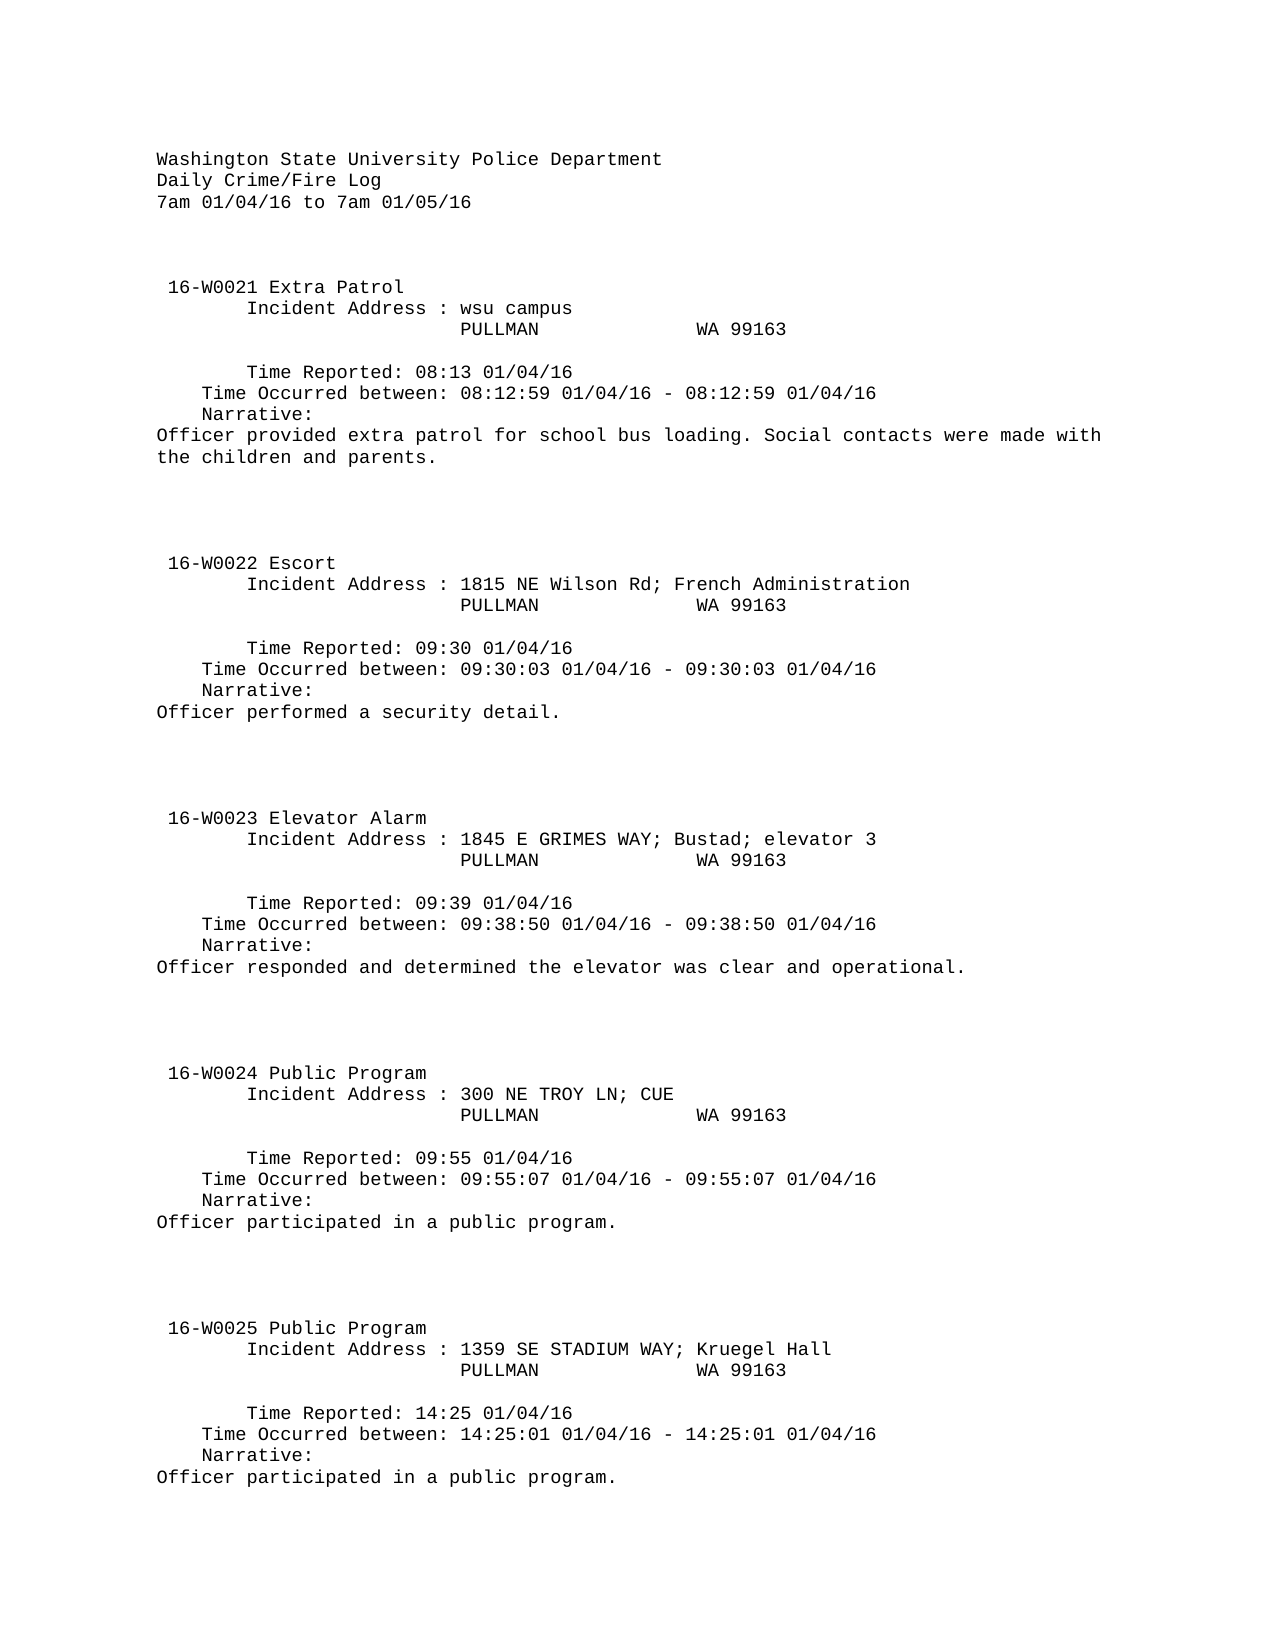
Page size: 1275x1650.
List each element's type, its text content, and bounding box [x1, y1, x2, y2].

text PULLMAN WA 99163 [156, 320, 1118, 341]
text Incident Address : 300 NE TROY LN; CUE [156, 1085, 1118, 1106]
text Narrative: [156, 405, 1118, 426]
text PULLMAN WA 99163 [156, 1106, 1118, 1127]
text PULLMAN WA 99163 [156, 851, 1118, 872]
text Time Reported: 14:25 01/04/16 [156, 1404, 1118, 1425]
text 16-W0024 Public Program [156, 1064, 1118, 1085]
text Officer participated in a public program. [156, 1212, 1118, 1234]
text Incident Address : 1359 SE STADIUM WAY; Kruegel Hall [156, 1340, 1118, 1361]
text PULLMAN WA 99163 [156, 596, 1118, 617]
text Time Reported: 09:39 01/04/16 [156, 894, 1118, 915]
text Time Reported: 09:55 01/04/16 [156, 1149, 1118, 1170]
text Incident Address : 1815 NE Wilson Rd; French Administration [156, 575, 1118, 596]
text Incident Address : wsu campus [156, 299, 1118, 320]
text Officer provided extra patrol for school bus loading. Social contacts were made with the children and parents. [156, 426, 1118, 469]
text 16-W0025 Public Program [156, 1319, 1118, 1340]
text Narrative: [156, 1191, 1118, 1212]
text Time Reported: 08:13 01/04/16 [156, 362, 1118, 384]
text Time Occurred between: 08:12:59 01/04/16 - 08:12:59 01/04/16 [156, 384, 1118, 405]
text Washington State University Police Department [156, 150, 1118, 171]
text Time Occurred between: 09:38:50 01/04/16 - 09:38:50 01/04/16 [156, 915, 1118, 936]
text PULLMAN WA 99163 [156, 1361, 1118, 1382]
text 16-W0022 Escort [156, 554, 1118, 575]
text 16-W0021 Extra Patrol [156, 277, 1118, 299]
text Daily Crime/Fire Log [156, 171, 1118, 192]
text Time Occurred between: 09:55:07 01/04/16 - 09:55:07 01/04/16 [156, 1170, 1118, 1191]
text 16-W0023 Elevator Alarm [156, 809, 1118, 830]
text Narrative: [156, 681, 1118, 702]
text Time Occurred between: 14:25:01 01/04/16 - 14:25:01 01/04/16 [156, 1425, 1118, 1446]
text Time Occurred between: 09:30:03 01/04/16 - 09:30:03 01/04/16 [156, 660, 1118, 681]
text Officer responded and determined the elevator was clear and operational. [156, 957, 1118, 979]
text Narrative: [156, 936, 1118, 957]
text 7am 01/04/16 to 7am 01/05/16 [156, 192, 1118, 214]
text Officer performed a security detail. [156, 702, 1118, 724]
text Time Reported: 09:30 01/04/16 [156, 639, 1118, 660]
text Narrative: [156, 1446, 1118, 1467]
text Incident Address : 1845 E GRIMES WAY; Bustad; elevator 3 [156, 830, 1118, 851]
text Officer participated in a public program. [156, 1467, 1118, 1489]
